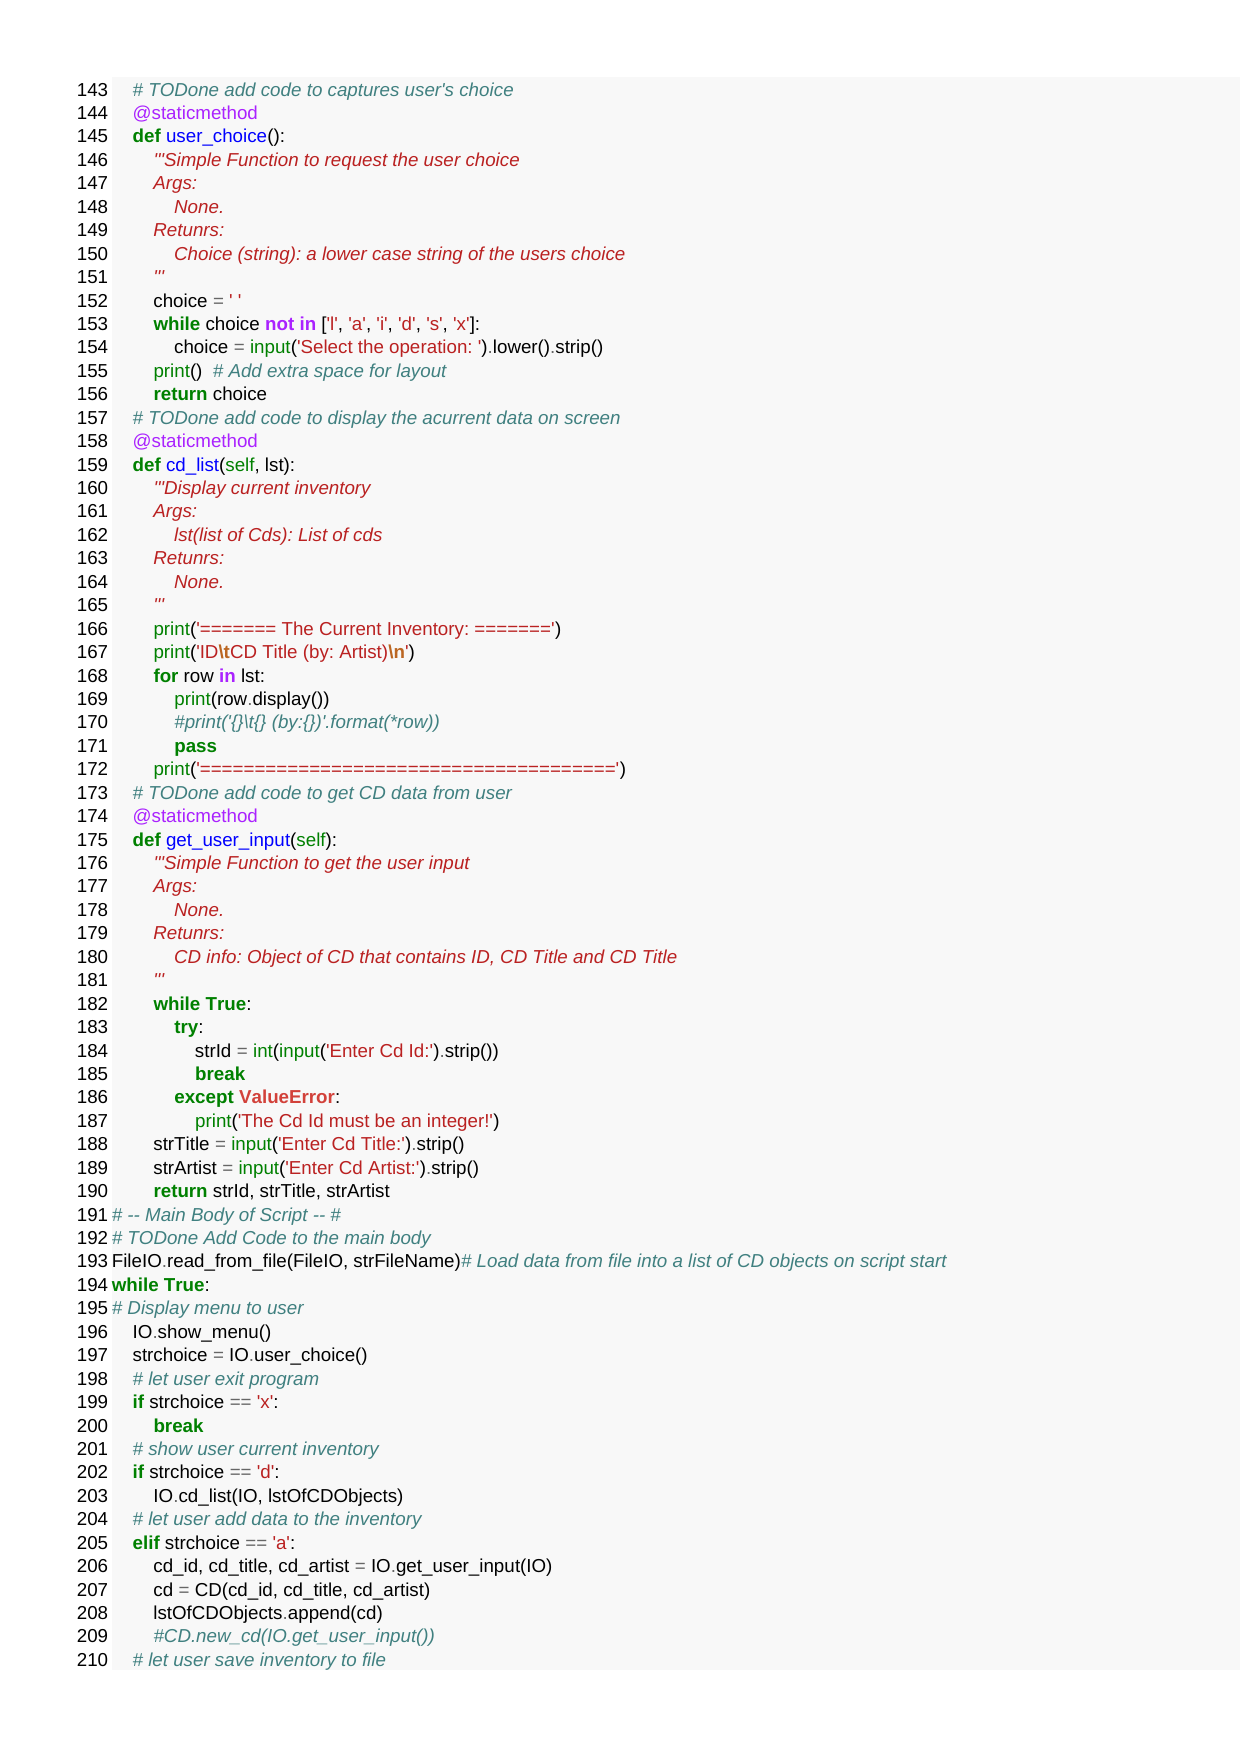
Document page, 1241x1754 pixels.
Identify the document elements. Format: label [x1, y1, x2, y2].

table_header [75, 75, 110, 1672]
